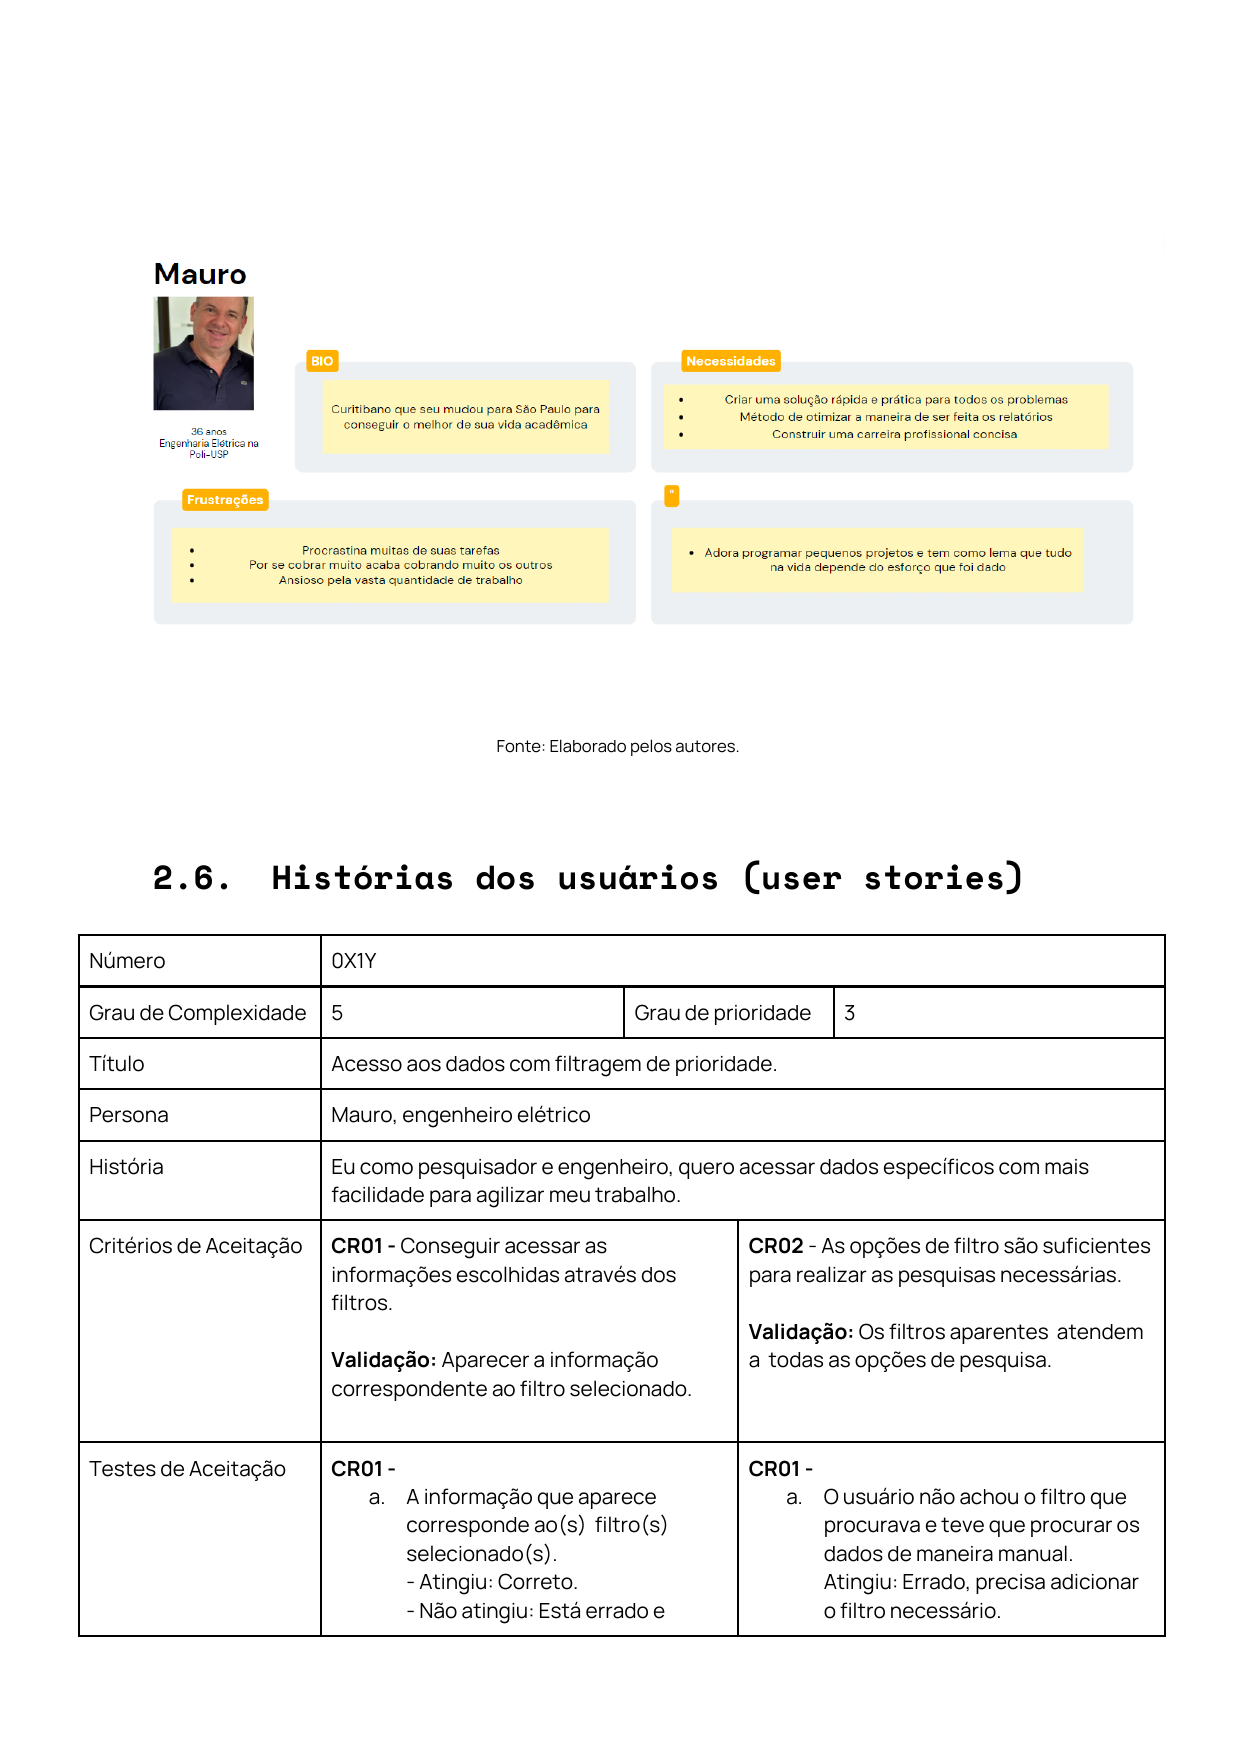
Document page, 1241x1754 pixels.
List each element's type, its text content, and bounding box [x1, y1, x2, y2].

subtitle Histórias dos usuários (user stories) [234, 852, 1165, 901]
text Fonte: Elaborado pelos autores. [121, 735, 1125, 758]
table_header 0X1Y [322, 936, 1164, 985]
table_cell Eu como pesquisador e engenheiro, quero acessar dados específicos com mais facilidade para agilizar meu trabalho. [322, 1142, 1164, 1219]
table_cell Persona [80, 1090, 320, 1139]
table_cell Mauro, engenheiro elétrico [322, 1090, 1164, 1139]
table_cell Acesso aos dados com filtragem de prioridade. [322, 1039, 1164, 1088]
table_cell CR01 - Conseguir acessar as informações escolhidas através dos filtros. Validação: Aparecer a informação correspondente ao filtro selecionado. [322, 1221, 737, 1441]
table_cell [739, 1443, 1164, 1635]
table_cell Grau de prioridade [625, 988, 833, 1037]
table_cell CR02 - As opções de filtro são suficientes para realizar as pesquisas necessárias. Validação: Os filtros aparentes atendem a todas as opções de pesquisa. [739, 1221, 1164, 1441]
table_cell Título [80, 1039, 320, 1088]
table_cell Critérios de Aceitação [80, 1221, 320, 1441]
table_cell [322, 1443, 737, 1635]
picture [121, 225, 1165, 721]
table_cell Grau de Complexidade [80, 988, 320, 1037]
table_cell História [80, 1142, 320, 1219]
table_cell 5 [322, 988, 623, 1037]
table_cell 3 [835, 988, 1164, 1037]
table_cell Testes de Aceitação [80, 1443, 320, 1635]
table_header Número [80, 936, 320, 985]
